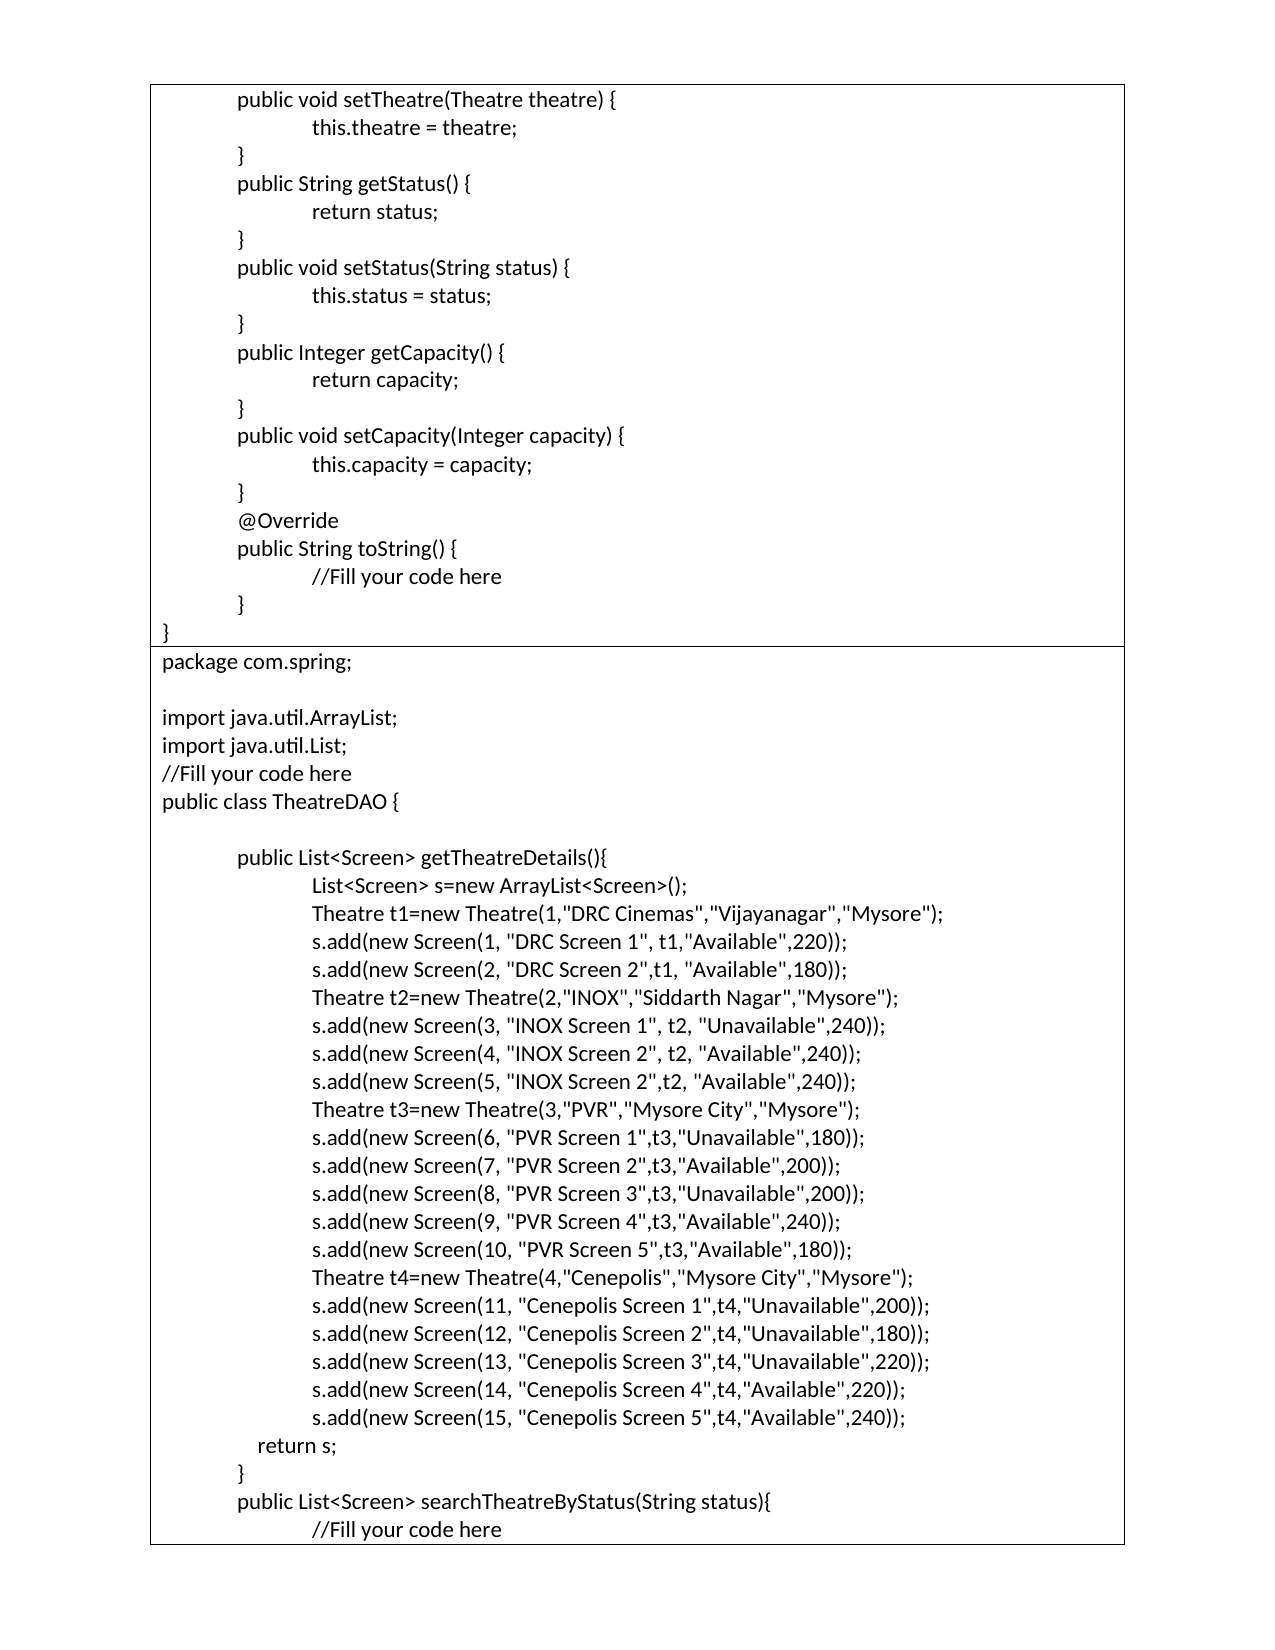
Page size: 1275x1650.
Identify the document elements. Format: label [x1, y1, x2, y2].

table_cell [151, 647, 1124, 1543]
table_cell [151, 85, 1124, 646]
